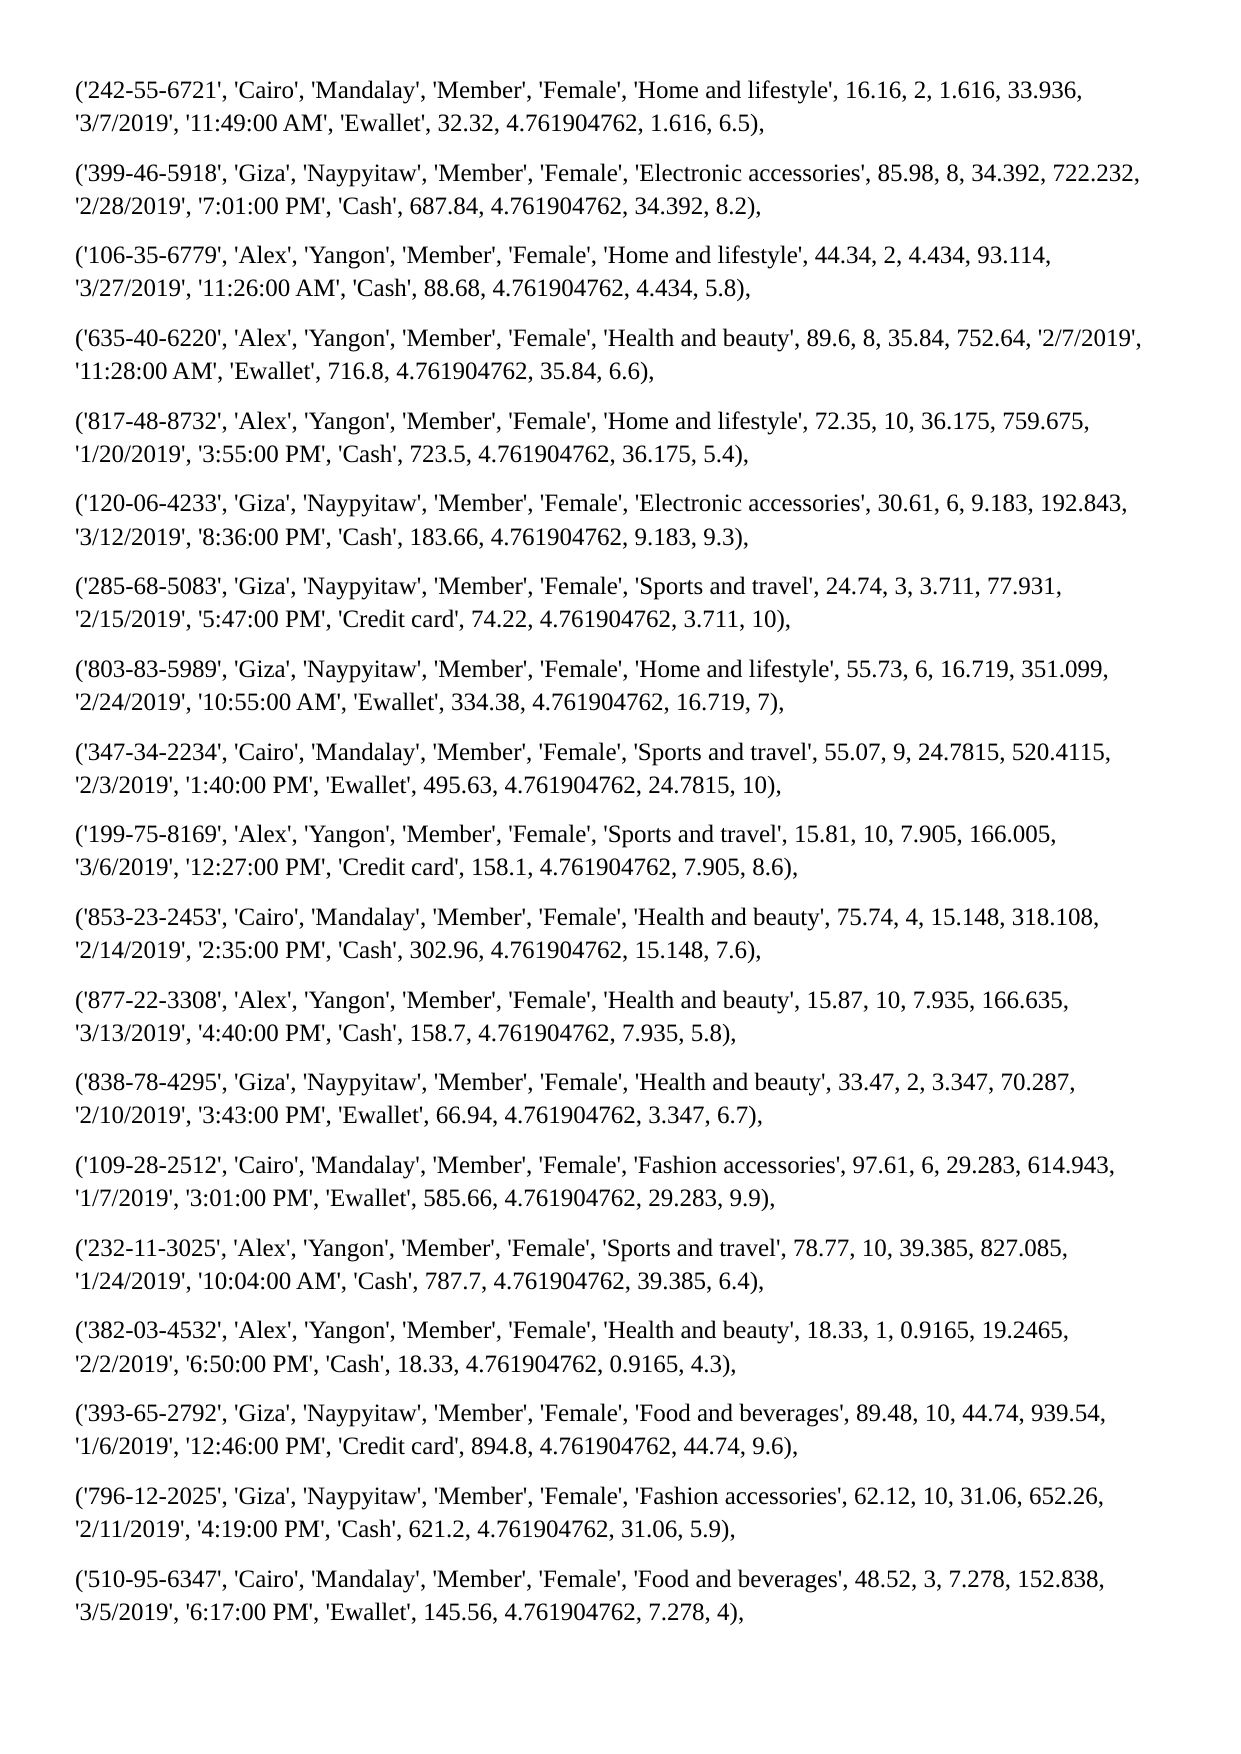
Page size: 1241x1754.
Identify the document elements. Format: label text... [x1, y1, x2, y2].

text ('635-40-6220', 'Alex', 'Yangon', 'Member', 'Female', 'Health and beauty', 89.6, 8, 35.84, 752.64, '2/7/2019', '11:28:00 AM', 'Ewallet', 716.8, 4.761904762, 35.84, 6.6), [75, 323, 1165, 385]
text ('393-65-2792', 'Giza', 'Naypyitaw', 'Member', 'Female', 'Food and beverages', 89.48, 10, 44.74, 939.54, '1/6/2019', '12:46:00 PM', 'Credit card', 894.8, 4.761904762, 44.74, 9.6), [75, 1398, 1165, 1460]
text ('106-35-6779', 'Alex', 'Yangon', 'Member', 'Female', 'Home and lifestyle', 44.34, 2, 4.434, 93.114, '3/27/2019', '11:26:00 AM', 'Cash', 88.68, 4.761904762, 4.434, 5.8), [75, 240, 1165, 302]
text ('796-12-2025', 'Giza', 'Naypyitaw', 'Member', 'Female', 'Fashion accessories', 62.12, 10, 31.06, 652.26, '2/11/2019', '4:19:00 PM', 'Cash', 621.2, 4.761904762, 31.06, 5.9), [75, 1481, 1165, 1543]
text ('853-23-2453', 'Cairo', 'Mandalay', 'Member', 'Female', 'Health and beauty', 75.74, 4, 15.148, 318.108, '2/14/2019', '2:35:00 PM', 'Cash', 302.96, 4.761904762, 15.148, 7.6), [75, 902, 1165, 964]
text ('232-11-3025', 'Alex', 'Yangon', 'Member', 'Female', 'Sports and travel', 78.77, 10, 39.385, 827.085, '1/24/2019', '10:04:00 AM', 'Cash', 787.7, 4.761904762, 39.385, 6.4), [75, 1233, 1165, 1295]
text ('382-03-4532', 'Alex', 'Yangon', 'Member', 'Female', 'Health and beauty', 18.33, 1, 0.9165, 19.2465, '2/2/2019', '6:50:00 PM', 'Cash', 18.33, 4.761904762, 0.9165, 4.3), [75, 1316, 1165, 1377]
text ('399-46-5918', 'Giza', 'Naypyitaw', 'Member', 'Female', 'Electronic accessories', 85.98, 8, 34.392, 722.232, '2/28/2019', '7:01:00 PM', 'Cash', 687.84, 4.761904762, 34.392, 8.2), [75, 158, 1165, 219]
text ('803-83-5989', 'Giza', 'Naypyitaw', 'Member', 'Female', 'Home and lifestyle', 55.73, 6, 16.719, 351.099, '2/24/2019', '10:55:00 AM', 'Ewallet', 334.38, 4.761904762, 16.719, 7), [75, 654, 1165, 716]
text ('109-28-2512', 'Cairo', 'Mandalay', 'Member', 'Female', 'Fashion accessories', 97.61, 6, 29.283, 614.943, '1/7/2019', '3:01:00 PM', 'Ewallet', 585.66, 4.761904762, 29.283, 9.9), [75, 1150, 1165, 1212]
text ('199-75-8169', 'Alex', 'Yangon', 'Member', 'Female', 'Sports and travel', 15.81, 10, 7.905, 166.005, '3/6/2019', '12:27:00 PM', 'Credit card', 158.1, 4.761904762, 7.905, 8.6), [75, 819, 1165, 881]
text ('838-78-4295', 'Giza', 'Naypyitaw', 'Member', 'Female', 'Health and beauty', 33.47, 2, 3.347, 70.287, '2/10/2019', '3:43:00 PM', 'Ewallet', 66.94, 4.761904762, 3.347, 6.7), [75, 1067, 1165, 1129]
text ('285-68-5083', 'Giza', 'Naypyitaw', 'Member', 'Female', 'Sports and travel', 24.74, 3, 3.711, 77.931, '2/15/2019', '5:47:00 PM', 'Credit card', 74.22, 4.761904762, 3.711, 10), [75, 571, 1165, 633]
text ('510-95-6347', 'Cairo', 'Mandalay', 'Member', 'Female', 'Food and beverages', 48.52, 3, 7.278, 152.838, '3/5/2019', '6:17:00 PM', 'Ewallet', 145.56, 4.761904762, 7.278, 4), [75, 1564, 1165, 1626]
text ('817-48-8732', 'Alex', 'Yangon', 'Member', 'Female', 'Home and lifestyle', 72.35, 10, 36.175, 759.675, '1/20/2019', '3:55:00 PM', 'Cash', 723.5, 4.761904762, 36.175, 5.4), [75, 406, 1165, 468]
text ('347-34-2234', 'Cairo', 'Mandalay', 'Member', 'Female', 'Sports and travel', 55.07, 9, 24.7815, 520.4115, '2/3/2019', '1:40:00 PM', 'Ewallet', 495.63, 4.761904762, 24.7815, 10), [75, 737, 1165, 798]
text ('242-55-6721', 'Cairo', 'Mandalay', 'Member', 'Female', 'Home and lifestyle', 16.16, 2, 1.616, 33.936, '3/7/2019', '11:49:00 AM', 'Ewallet', 32.32, 4.761904762, 1.616, 6.5), [75, 75, 1165, 137]
text ('877-22-3308', 'Alex', 'Yangon', 'Member', 'Female', 'Health and beauty', 15.87, 10, 7.935, 166.635, '3/13/2019', '4:40:00 PM', 'Cash', 158.7, 4.761904762, 7.935, 5.8), [75, 985, 1165, 1047]
text ('120-06-4233', 'Giza', 'Naypyitaw', 'Member', 'Female', 'Electronic accessories', 30.61, 6, 9.183, 192.843, '3/12/2019', '8:36:00 PM', 'Cash', 183.66, 4.761904762, 9.183, 9.3), [75, 488, 1165, 550]
